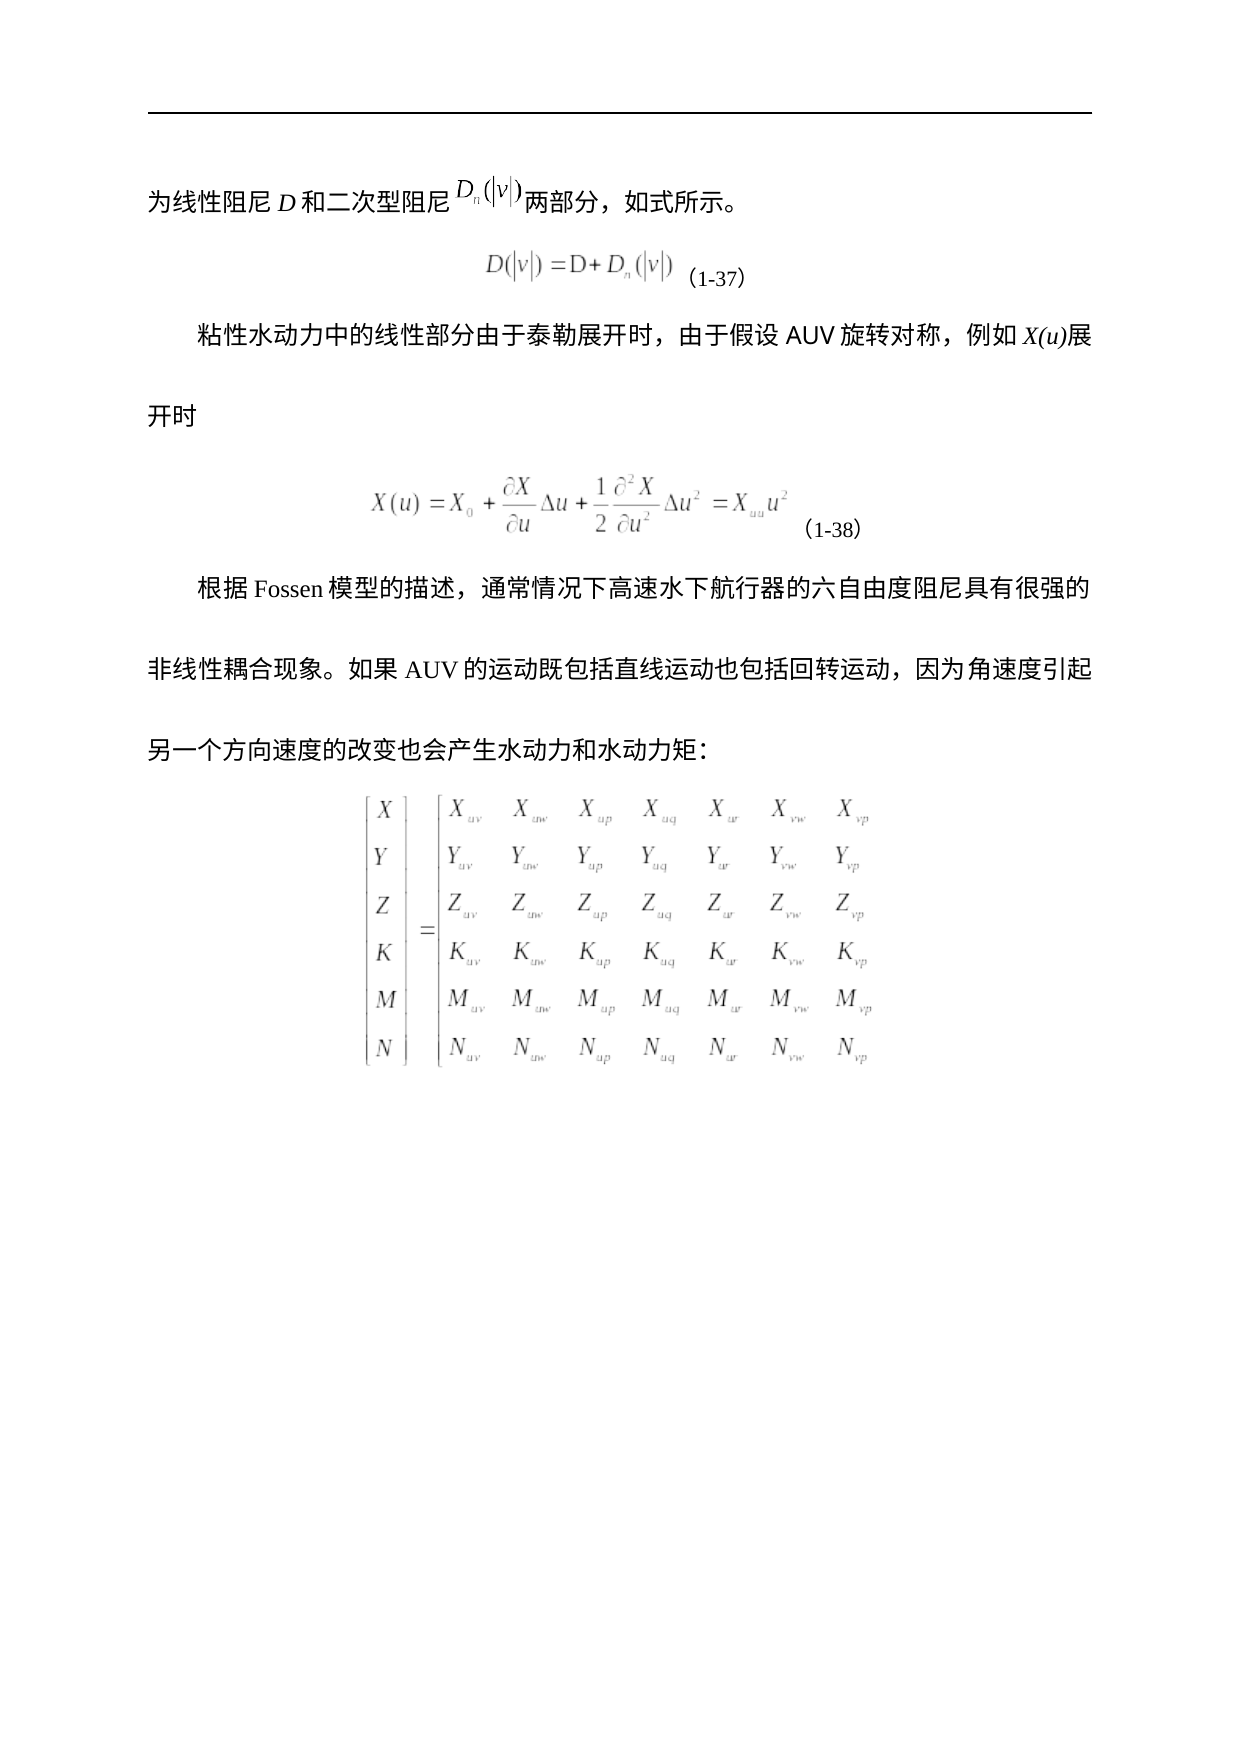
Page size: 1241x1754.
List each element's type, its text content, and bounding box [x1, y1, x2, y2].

text （1-37） [148, 236, 1092, 301]
text （1-38） [148, 456, 1092, 554]
text 粘性水动力中的线性部分由于泰勒展开时，由于假设AUV旋转对称，例如X(u)展开时 [148, 301, 1092, 447]
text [148, 162, 1092, 227]
text 根据Fossen模型的描述，通常情况下高速水下航行器的六自由度阻尼具有很强的非线性耦合现象。如果AUV的运动既包括直线运动也包括回转运动，因为角速度引起另一个方向速度的改变也会产生水动力和水动力矩： [148, 554, 1092, 781]
